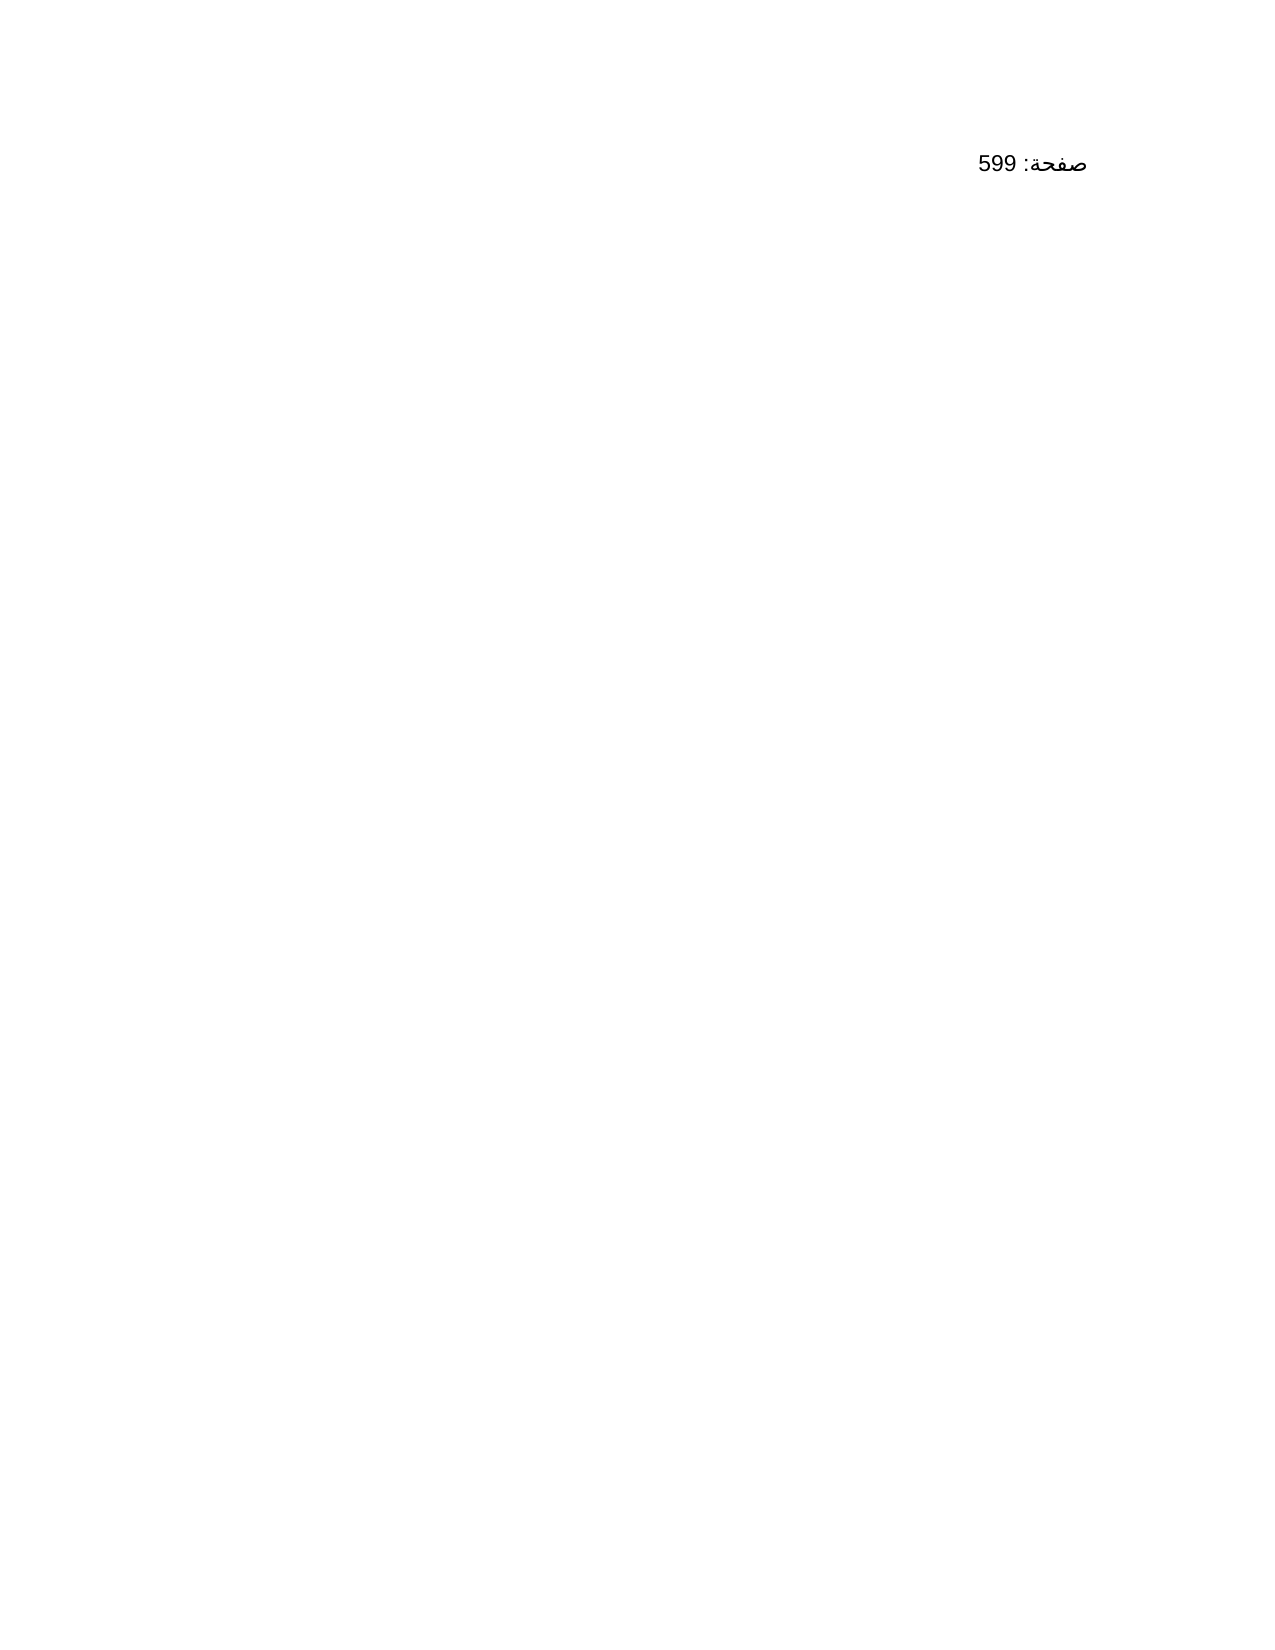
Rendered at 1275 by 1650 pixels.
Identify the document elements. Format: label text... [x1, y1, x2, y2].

text صفحة: 599 [187, 150, 1087, 176]
